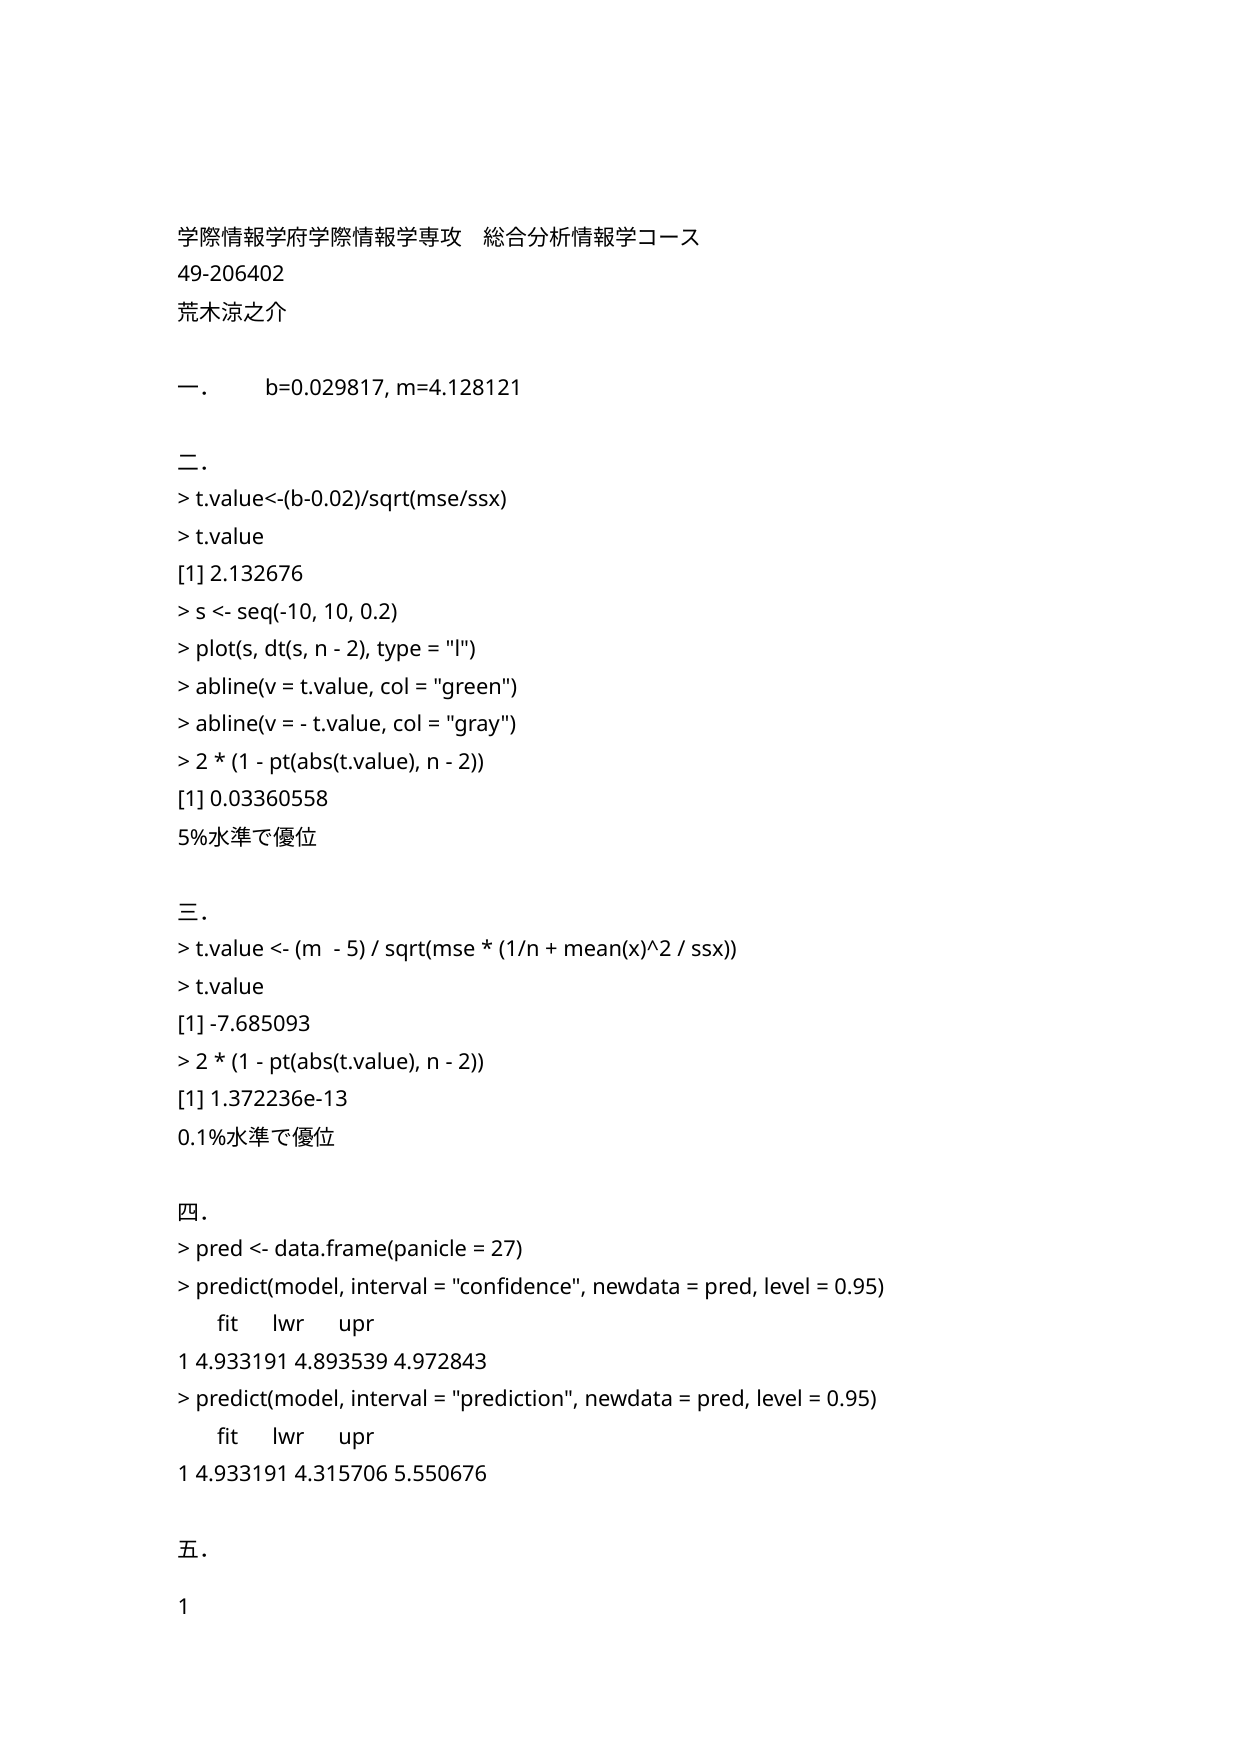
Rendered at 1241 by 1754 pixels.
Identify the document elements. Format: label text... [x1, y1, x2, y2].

text > abline(v = - t.value, col = "gray") [177, 704, 1063, 742]
text 1 4.933191 4.893539 4.972843 [177, 1342, 1063, 1379]
text 四． [177, 1192, 1063, 1229]
text 荒木涼之介 [177, 292, 1063, 329]
text > 2 * (1 - pt(abs(t.value), n - 2)) [177, 742, 1063, 779]
text [1] -7.685093 [177, 1004, 1063, 1042]
text > 2 * (1 - pt(abs(t.value), n - 2)) [177, 1042, 1063, 1079]
text 49-206402 [177, 254, 1063, 292]
text 五． [177, 1529, 1063, 1567]
text > t.value [177, 517, 1063, 554]
text > abline(v = t.value, col = "green") [177, 667, 1063, 704]
text > s <- seq(-10, 10, 0.2) [177, 592, 1063, 629]
text > pred <- data.frame(panicle = 27) [177, 1229, 1063, 1267]
text 三． [177, 892, 1063, 929]
text > t.value [177, 967, 1063, 1004]
text 学際情報学府学際情報学専攻 総合分析情報学コース [177, 217, 1063, 254]
text 二． [177, 442, 1063, 479]
text 0.1%水準で優位 [177, 1117, 1063, 1154]
text > predict(model, interval = "confidence", newdata = pred, level = 0.95) [177, 1267, 1063, 1304]
text [1] 0.03360558 [177, 779, 1063, 817]
text > predict(model, interval = "prediction", newdata = pred, level = 0.95) [177, 1379, 1063, 1417]
text > t.value <- (m - 5) / sqrt(mse * (1/n + mean(x)^2 / ssx)) [177, 929, 1063, 967]
text 1 4.933191 4.315706 5.550676 [177, 1454, 1063, 1492]
text fit lwr upr [177, 1304, 1063, 1342]
text > plot(s, dt(s, n - 2), type = "l") [177, 629, 1063, 667]
list b=0.029817, m=4.128121 [177, 367, 1063, 404]
text 5%水準で優位 [177, 817, 1063, 854]
text fit lwr upr [177, 1417, 1063, 1454]
text [1] 1.372236e-13 [177, 1079, 1063, 1117]
text > t.value<-(b-0.02)/sqrt(mse/ssx) [177, 479, 1063, 517]
text [1] 2.132676 [177, 554, 1063, 592]
